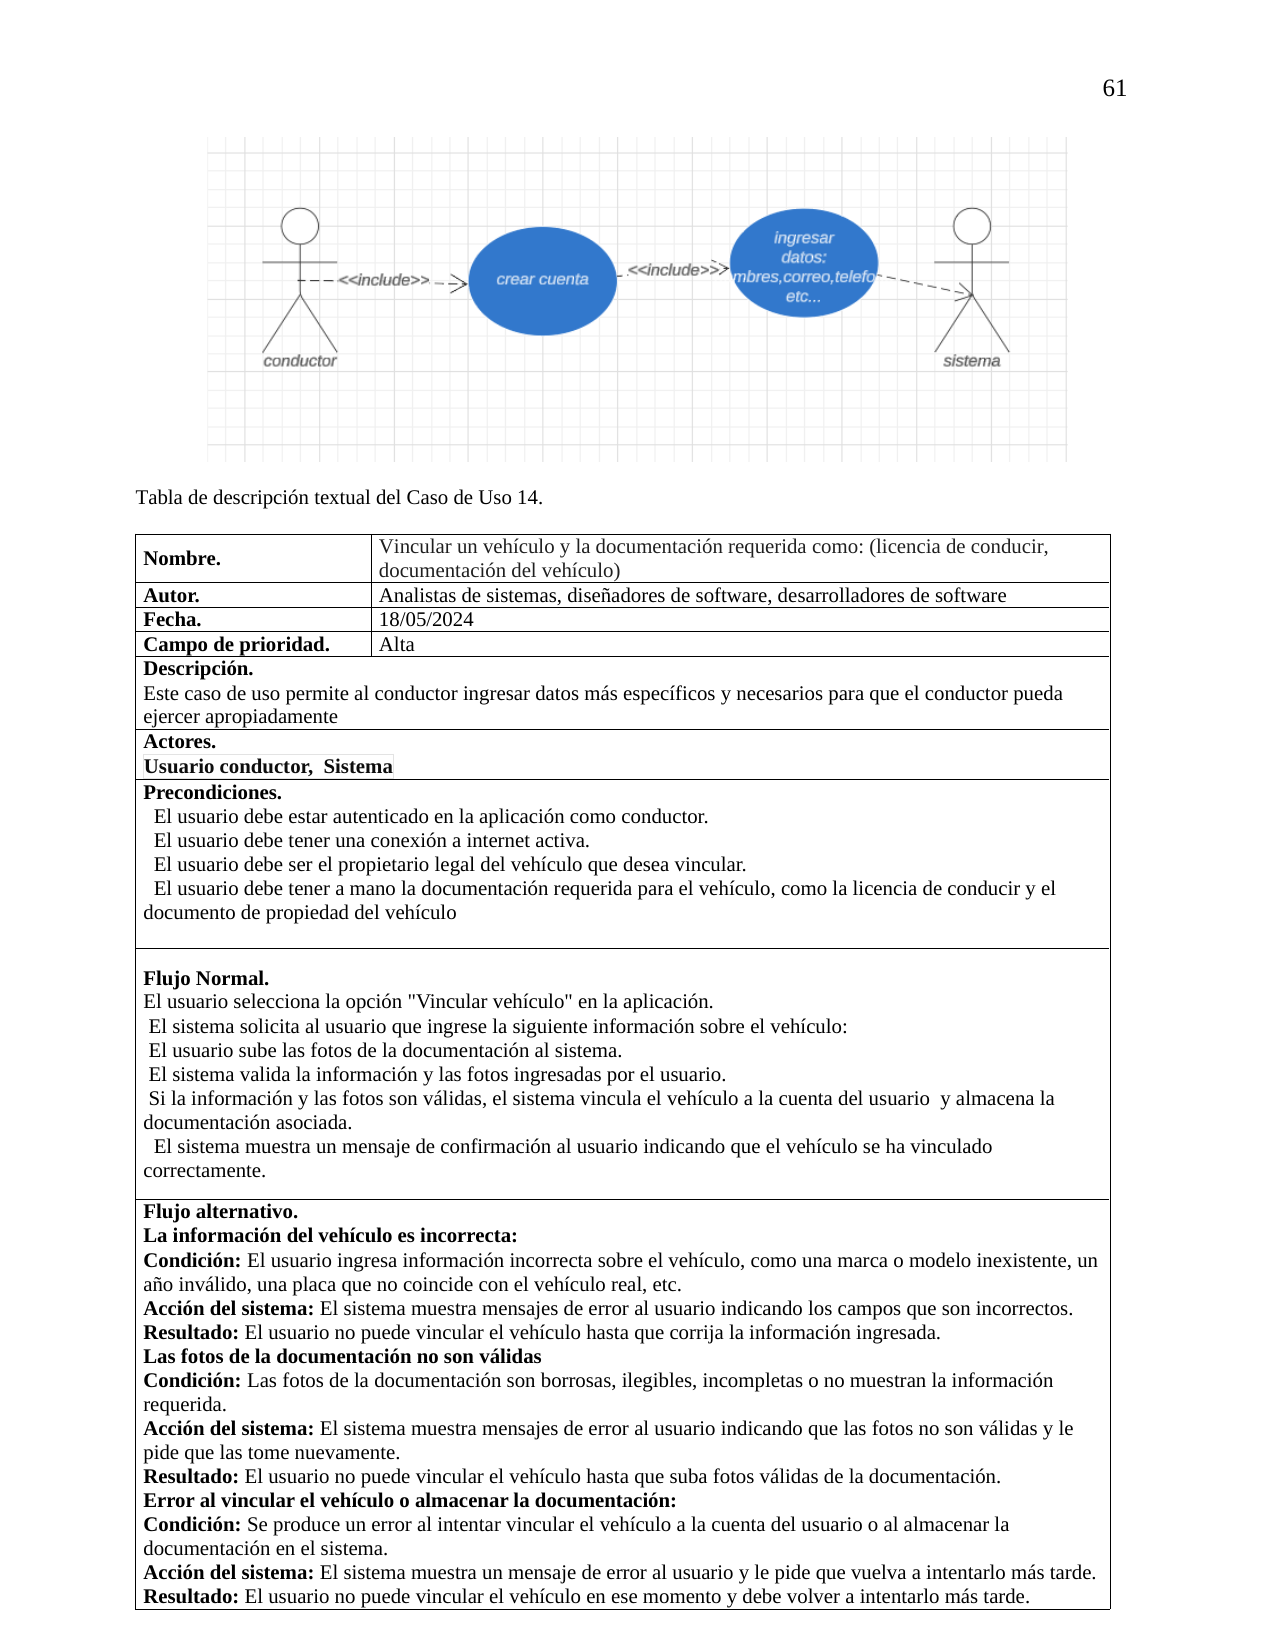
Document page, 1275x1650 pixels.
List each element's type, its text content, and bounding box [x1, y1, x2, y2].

table_cell Campo de prioridad. [136, 632, 371, 656]
text Tabla de descripción textual del Caso de Uso 14. [135, 485, 1139, 509]
table_cell 18/05/2024 [372, 607, 1110, 631]
table_cell Descripción. Este caso de uso permite al conductor ingresar datos más específicos y necesarios para que el conductor pueda ejercer apropiadamente [136, 656, 1110, 728]
table_cell Alta [372, 631, 1110, 656]
table_header Vincular un vehículo y la documentación requerida como: (licencia de conducir, documentación del vehículo) [372, 535, 1110, 582]
picture [207, 137, 1068, 462]
table_cell Fecha. [136, 608, 371, 631]
table_cell Analistas de sistemas, diseñadores de software, desarrolladores de software [372, 582, 1110, 607]
table_cell Precondiciones. El usuario debe estar autenticado en la aplicación como conductor. El usuario debe tener una conexión a internet activa. El usuario debe ser el propietario legal del vehículo que desea vincular. El usuario debe tener a mano la documentación requerida para el vehículo, como la licencia de conducir y el documento de propiedad del vehículo [136, 779, 1110, 948]
table_header Nombre. [136, 535, 371, 582]
table_cell Actores. Usuario conductor, Sistema [136, 729, 1110, 779]
table_cell Autor. [136, 583, 371, 607]
table_cell Flujo Normal. El usuario selecciona la opción "Vincular vehículo" en la aplicación. El sistema solicita al usuario que ingrese la siguiente información sobre el vehículo: El usuario sube las fotos de la documentación al sistema. El sistema valida la información y las fotos ingresadas por el usuario. Si la información y las fotos son válidas, el sistema vincula el vehículo a la cuenta del usuario y almacena la documentación asociada. El sistema muestra un mensaje de confirmación al usuario indicando que el vehículo se ha vinculado correctamente. [136, 948, 1110, 1199]
table_cell Flujo alternativo. La información del vehículo es incorrecta: Condición: El usuario ingresa información incorrecta sobre el vehículo, como una marca o modelo inexistente, un año inválido, una placa que no coincide con el vehículo real, etc. Acción del sistema: El sistema muestra mensajes de error al usuario indicando los campos que son incorrectos. Resultado: El usuario no puede vincular el vehículo hasta que corrija la información ingresada. Las fotos de la documentación no son válidas Condición: Las fotos de la documentación son borrosas, ilegibles, incompletas o no muestran la información requerida. Acción del sistema: El sistema muestra mensajes de error al usuario indicando que las fotos no son válidas y le pide que las tome nuevamente. Resultado: El usuario no puede vincular el vehículo hasta que suba fotos válidas de la documentación. Error al vincular el vehículo o almacenar la documentación: Condición: Se produce un error al intentar vincular el vehículo a la cuenta del usuario o al almacenar la documentación en el sistema. Acción del sistema: El sistema muestra un mensaje de error al usuario y le pide que vuelva a intentarlo más tarde. Resultado: El usuario no puede vincular el vehículo en ese momento y debe volver a intentarlo más tarde. [136, 1199, 1110, 1608]
